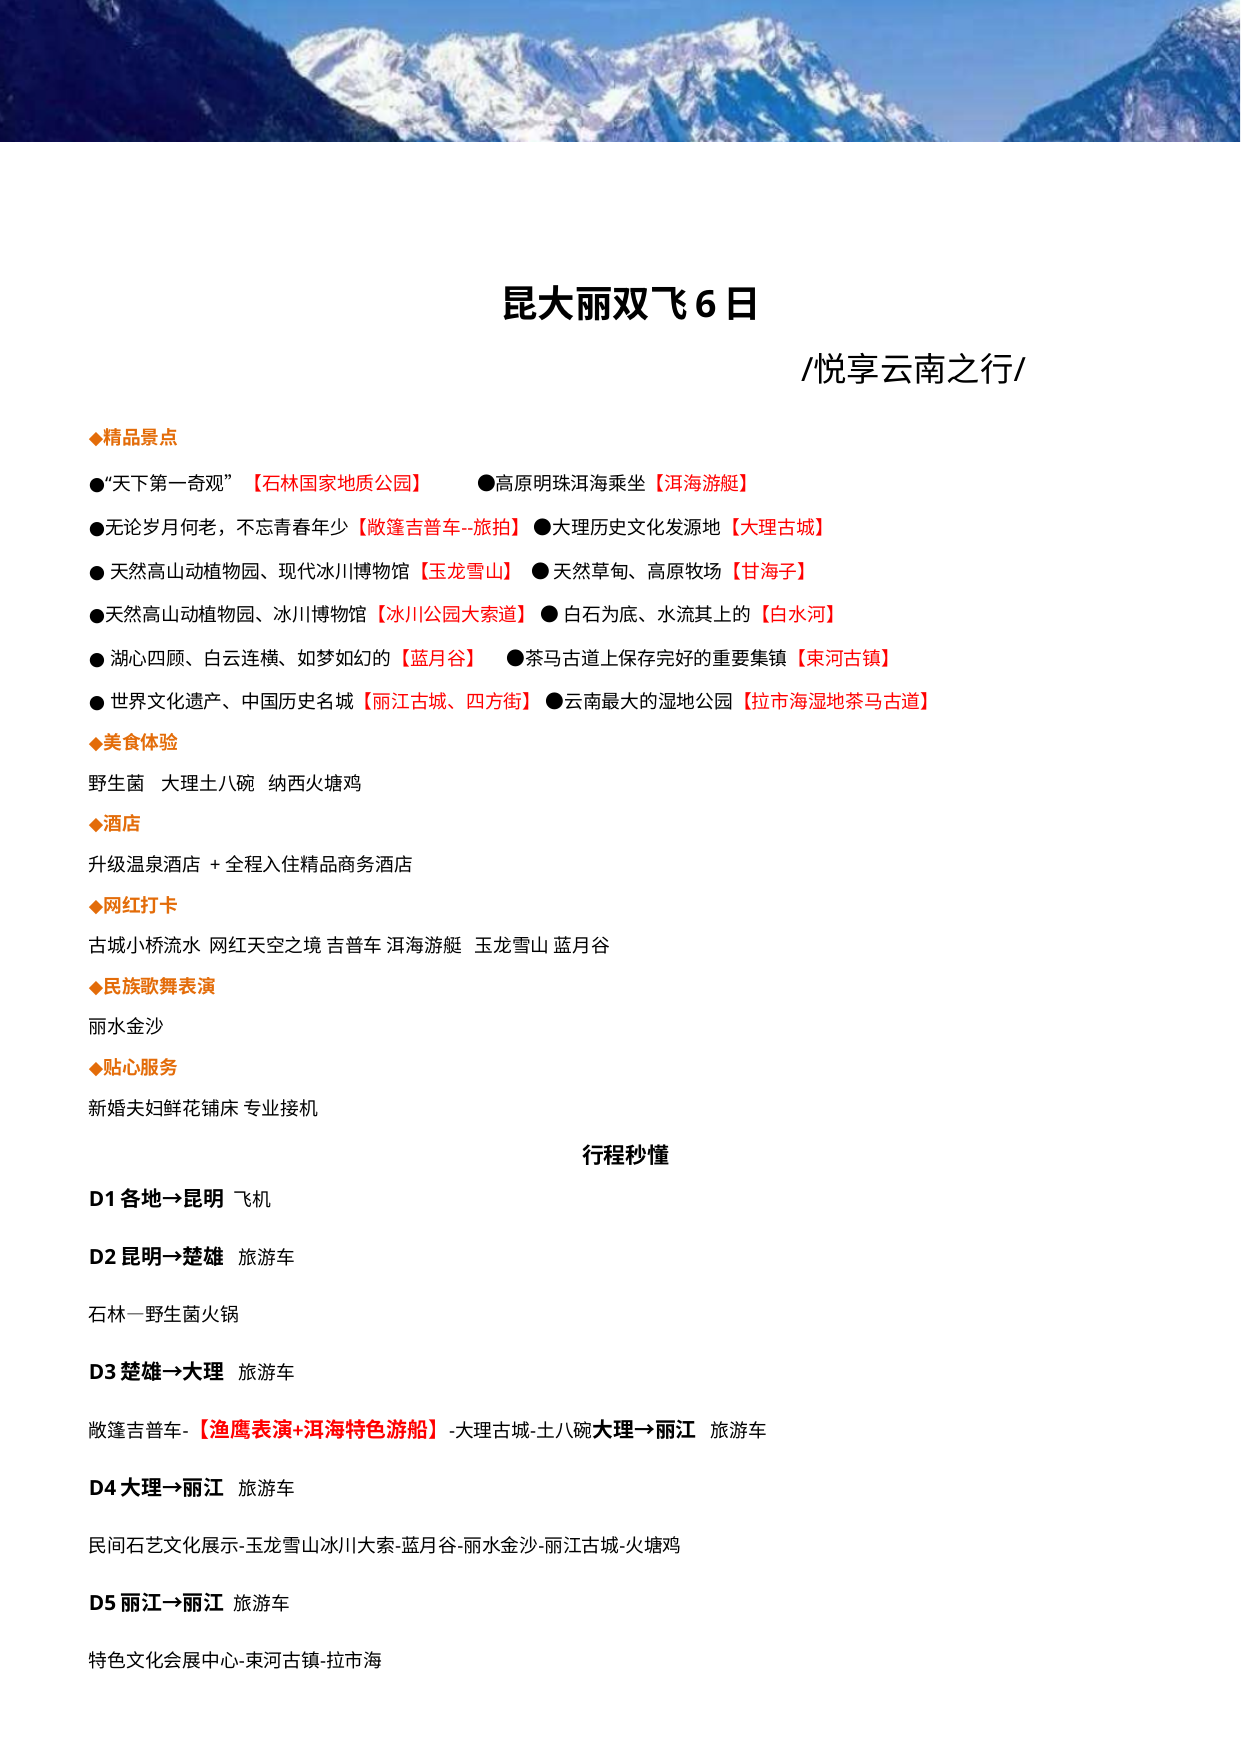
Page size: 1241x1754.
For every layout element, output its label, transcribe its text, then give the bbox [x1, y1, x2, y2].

text ●无论岁月何老，不忘青春年少【敞篷吉普车--旅拍】 ●大理历史文化发源地【大理古城】 [89, 510, 1162, 542]
text 特色文化会展中心-束河古镇-拉市海 [89, 1643, 1162, 1676]
picture [0, 0, 1241, 142]
text 敞篷吉普车-【渔鹰表演+洱海特色游船】-大理古城-土八碗大理→丽江 旅游车 [89, 1412, 1162, 1445]
text 昆大丽双飞6日 /悦享云南之行/ [500, 269, 1162, 399]
text D3楚雄→大理 旅游车 [89, 1354, 1162, 1387]
text ◆精品景点 [89, 420, 1162, 452]
text ● 天然高山动植物园、现代冰川博物馆【玉龙雪山】 ● 天然草甸、高原牧场【甘海子】 [89, 554, 1162, 586]
text D1各地→昆明 飞机 [89, 1181, 1162, 1214]
text ● 世界文化遗产、中国历史名城【丽江古城、四方街】 ●云南最大的湿地公园【拉市海湿地茶马古道】 ◆美食体验 野生菌 大理土八碗 纳西火塘鸡 ◆酒店 升级温泉酒店 + 全程入住精品商务酒店 ◆网红打卡 古城小桥流水 网红天空之境 吉普车 洱海游艇 玉龙雪山 蓝月谷 ◆民族歌舞表演 丽水金沙 ◆贴心服务 新婚夫妇鲜花铺床 专业接机 [89, 684, 1162, 1123]
text 民间石艺文化展示-玉龙雪山冰川大索-蓝月谷-丽水金沙-丽江古城-火塘鸡 [89, 1528, 1162, 1560]
text ●“天下第一奇观”【石林国家地质公园】 ●高原明珠洱海乘坐【洱海游艇】 [89, 466, 1162, 499]
text 行程秒懂 [89, 1137, 1162, 1170]
text D5丽江→丽江 旅游车 [89, 1585, 1162, 1618]
text 石林—野生菌火锅 [89, 1297, 1162, 1329]
text D4大理→丽江 旅游车 [89, 1470, 1162, 1503]
text ●天然高山动植物园、冰川博物馆【冰川公园大索道】 ● 白石为底、水流其上的【白水河】 [89, 597, 1162, 630]
text D2昆明→楚雄 旅游车 [89, 1239, 1162, 1272]
text ● 湖心四顾、白云连横、如梦如幻的【蓝月谷】 ●茶马古道上保存完好的重要集镇【束河古镇】 [89, 641, 1162, 673]
